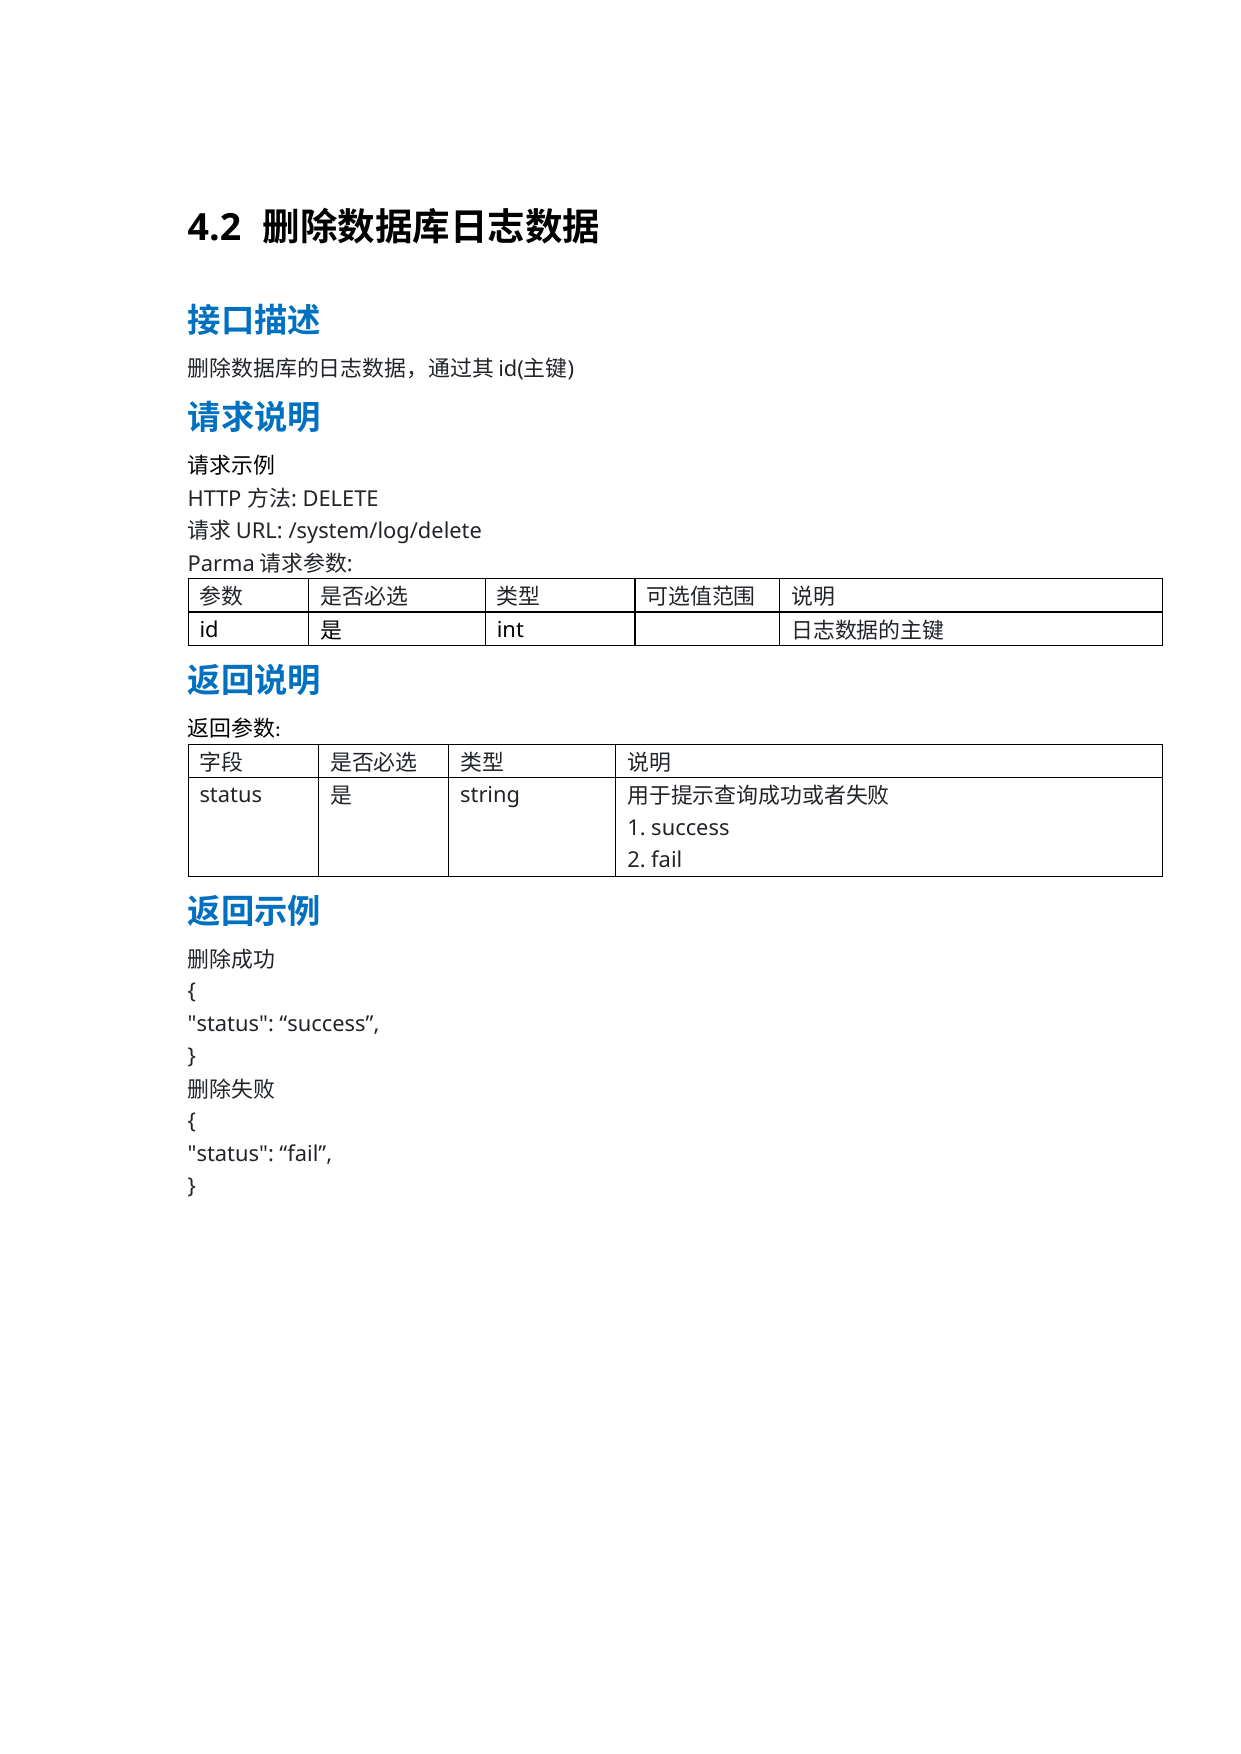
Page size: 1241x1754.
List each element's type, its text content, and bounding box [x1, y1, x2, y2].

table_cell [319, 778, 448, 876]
text 请求说明 [187, 383, 1053, 448]
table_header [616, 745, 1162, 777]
text 返回说明 [187, 646, 1053, 711]
subtitle 删除数据库日志数据 [187, 191, 1053, 256]
text 返回参数: [187, 711, 1053, 743]
text 返回示例 [187, 877, 1053, 942]
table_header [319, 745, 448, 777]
text 请求示例 [187, 448, 1053, 480]
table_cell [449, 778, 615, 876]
text } [187, 1169, 1053, 1202]
text "status": “success”, [187, 1007, 1053, 1039]
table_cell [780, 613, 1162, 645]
text { [187, 974, 1053, 1007]
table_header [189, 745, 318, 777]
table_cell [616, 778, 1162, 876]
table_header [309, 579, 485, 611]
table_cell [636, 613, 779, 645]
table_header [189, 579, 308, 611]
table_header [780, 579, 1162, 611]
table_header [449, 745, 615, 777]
text } [187, 1039, 1053, 1072]
text "status": “fail”, [187, 1137, 1053, 1169]
text Parma请求参数: [187, 545, 1053, 578]
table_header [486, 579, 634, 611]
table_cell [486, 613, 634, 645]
text 接口描述 [187, 285, 1053, 350]
text HTTP 方法: DELETE [187, 480, 1053, 513]
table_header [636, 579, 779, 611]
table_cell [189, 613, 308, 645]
text 请求URL: /system/log/delete [187, 513, 1053, 545]
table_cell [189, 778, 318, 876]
text 删除数据库的日志数据，通过其id(主键) [187, 350, 1053, 383]
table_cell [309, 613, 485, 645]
text 删除失败 [187, 1072, 1053, 1104]
text 删除成功 [187, 942, 1053, 974]
text { [187, 1104, 1053, 1137]
